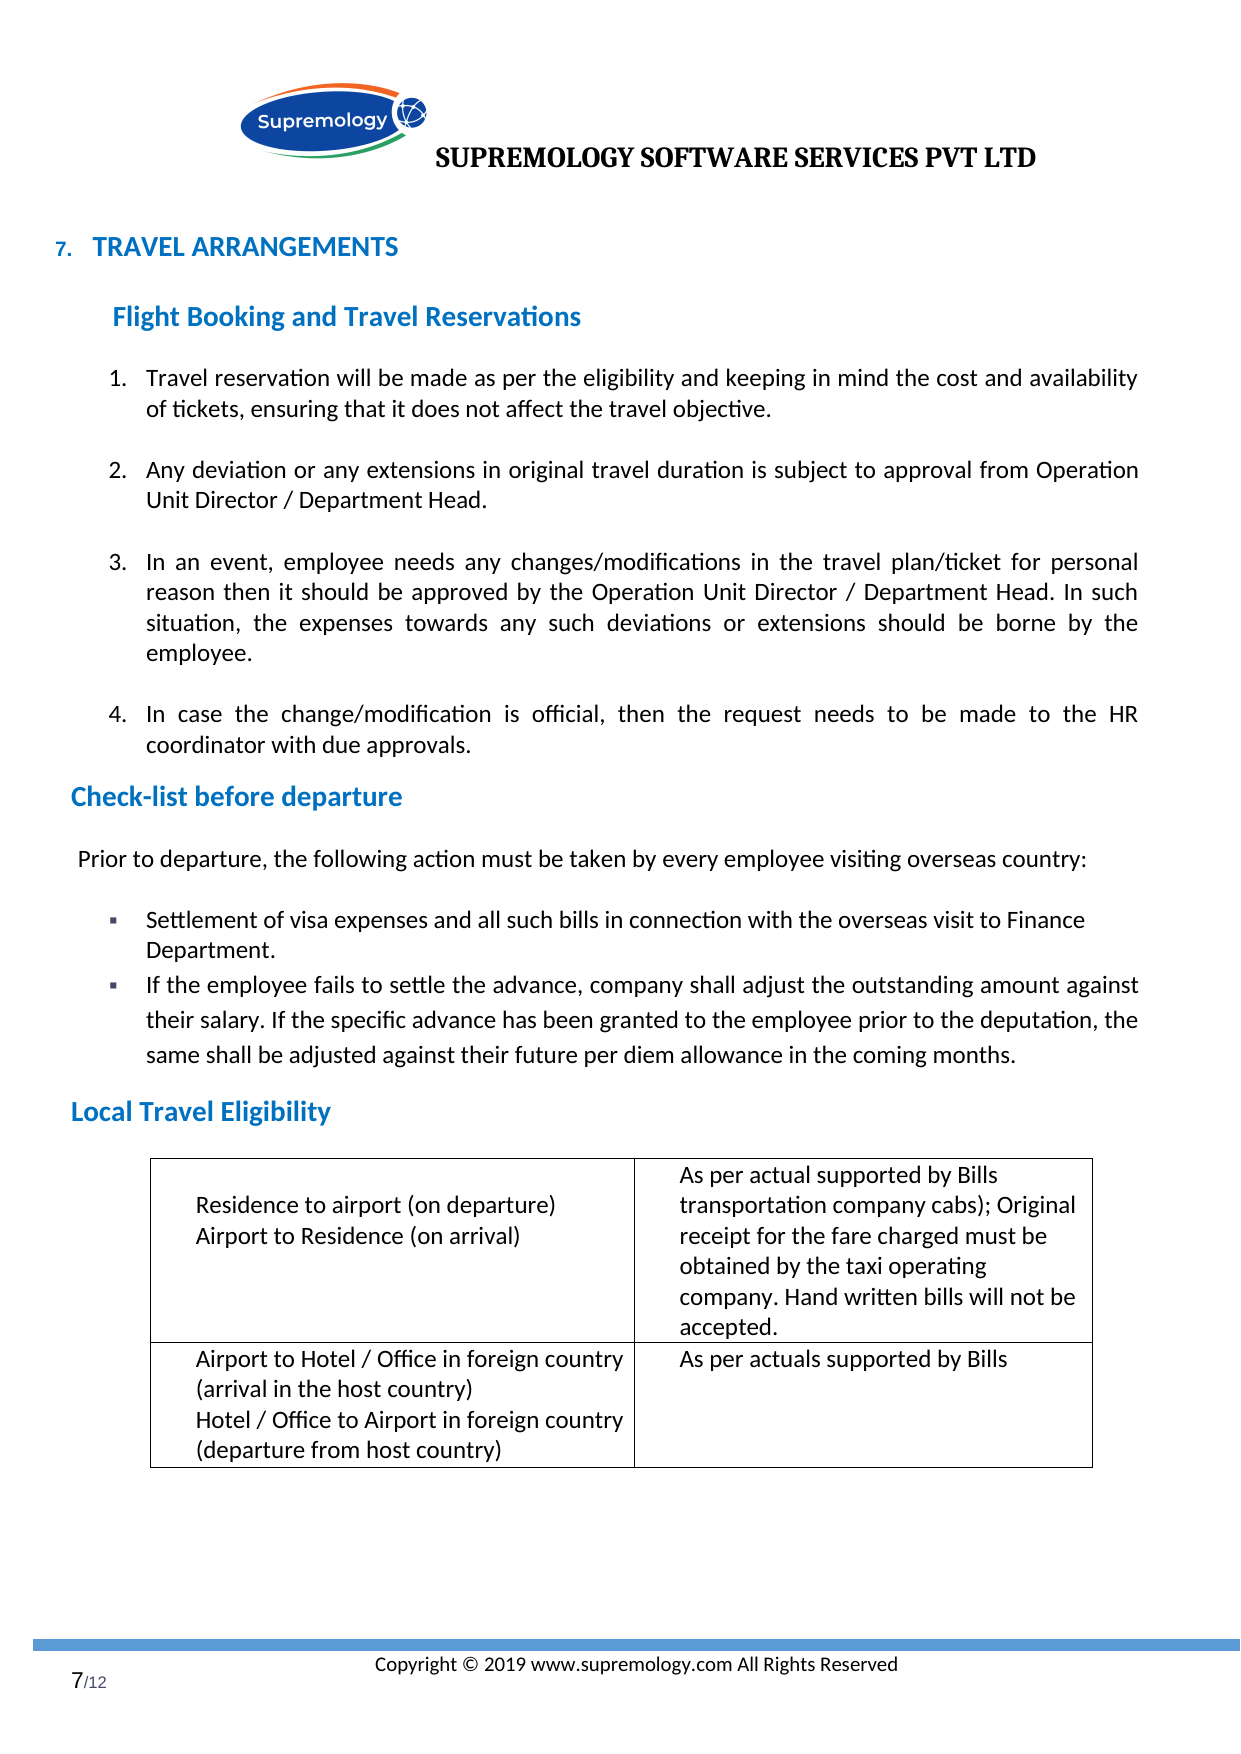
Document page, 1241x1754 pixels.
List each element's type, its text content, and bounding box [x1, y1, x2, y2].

list Any deviation or any extensions in original travel duration is subject to approval from Operation Unit Director / Department Head. [108, 454, 1140, 515]
subtitle Check-list before departure [33, 778, 1240, 814]
list In case the change/modification is official, then the request needs to be made to the HR coordinator with due approvals. [108, 698, 1140, 759]
picture [237, 70, 436, 168]
list Travel reservation will be made as per the eligibility and keeping in mind the cost and availability of tickets, ensuring that it does not affect the travel objective. [108, 363, 1140, 424]
table_cell Airport to Hotel / Office in foreign country (arrival in the host country) Hotel / Office to Airport in foreign country (departure from host country) [151, 1343, 634, 1467]
subtitle Flight Booking and Travel Reservations [92, 298, 1240, 333]
list If the employee fails to settle the advance, company shall adjust the outstanding amount against their salary. If the specific advance has been granted to the employee prior to the deputation, the same shall be adjusted against their future per diem allowance in the coming months. [108, 969, 1140, 1069]
list In an event, employee needs any changes/modifications in the travel plan/ticket for personal reason then it should be approved by the Operation Unit Director / Department Head. In such situation, the expenses towards any such deviations or extensions should be borne by the employee. [108, 546, 1140, 668]
table_header As per actual supported by Bills transportation company cabs); Original receipt for the fare charged must be obtained by the taxi operating company. Hand written bills will not be accepted. [635, 1159, 1092, 1342]
text Prior to departure, the following action must be taken by every employee visiting overseas country: [78, 843, 1240, 873]
subtitle Local Travel Eligibility [33, 1093, 1240, 1129]
table_header Residence to airport (on departure) Airport to Residence (on arrival) [151, 1159, 634, 1342]
list TRAVEL ARRANGEMENTS [55, 228, 1240, 264]
table_cell As per actuals supported by Bills [635, 1343, 1092, 1467]
list Settlement of visa expenses and all such bills in connection with the overseas visit to Finance Department. [108, 904, 1140, 965]
